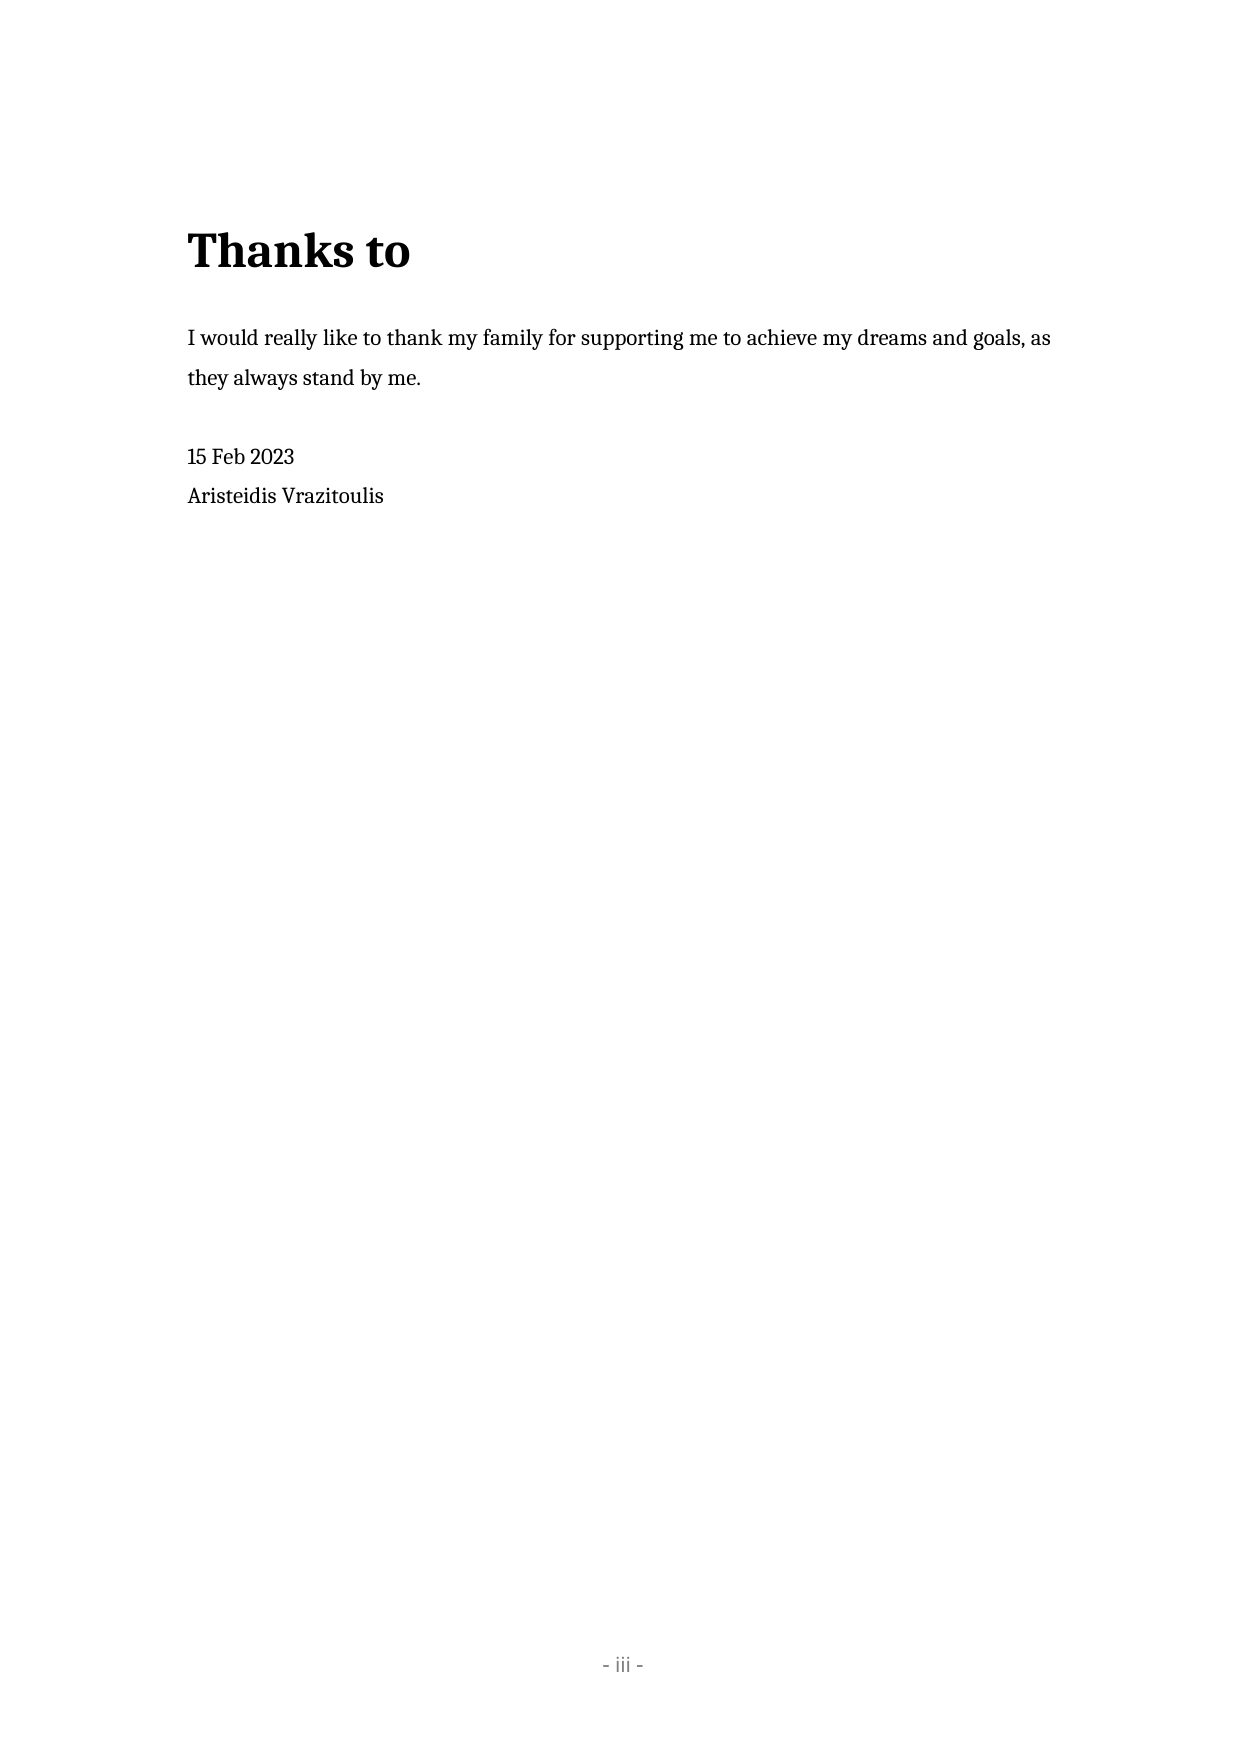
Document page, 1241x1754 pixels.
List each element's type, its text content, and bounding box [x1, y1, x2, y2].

text I would really like to thank my family for supporting me to achieve my dreams and goals, as they always stand by me. [187, 325, 1053, 391]
text 15 Feb 2023 [187, 443, 1053, 470]
text Aristeidis Vrazitoulis [187, 483, 1053, 509]
title Thanks to [187, 237, 1053, 275]
